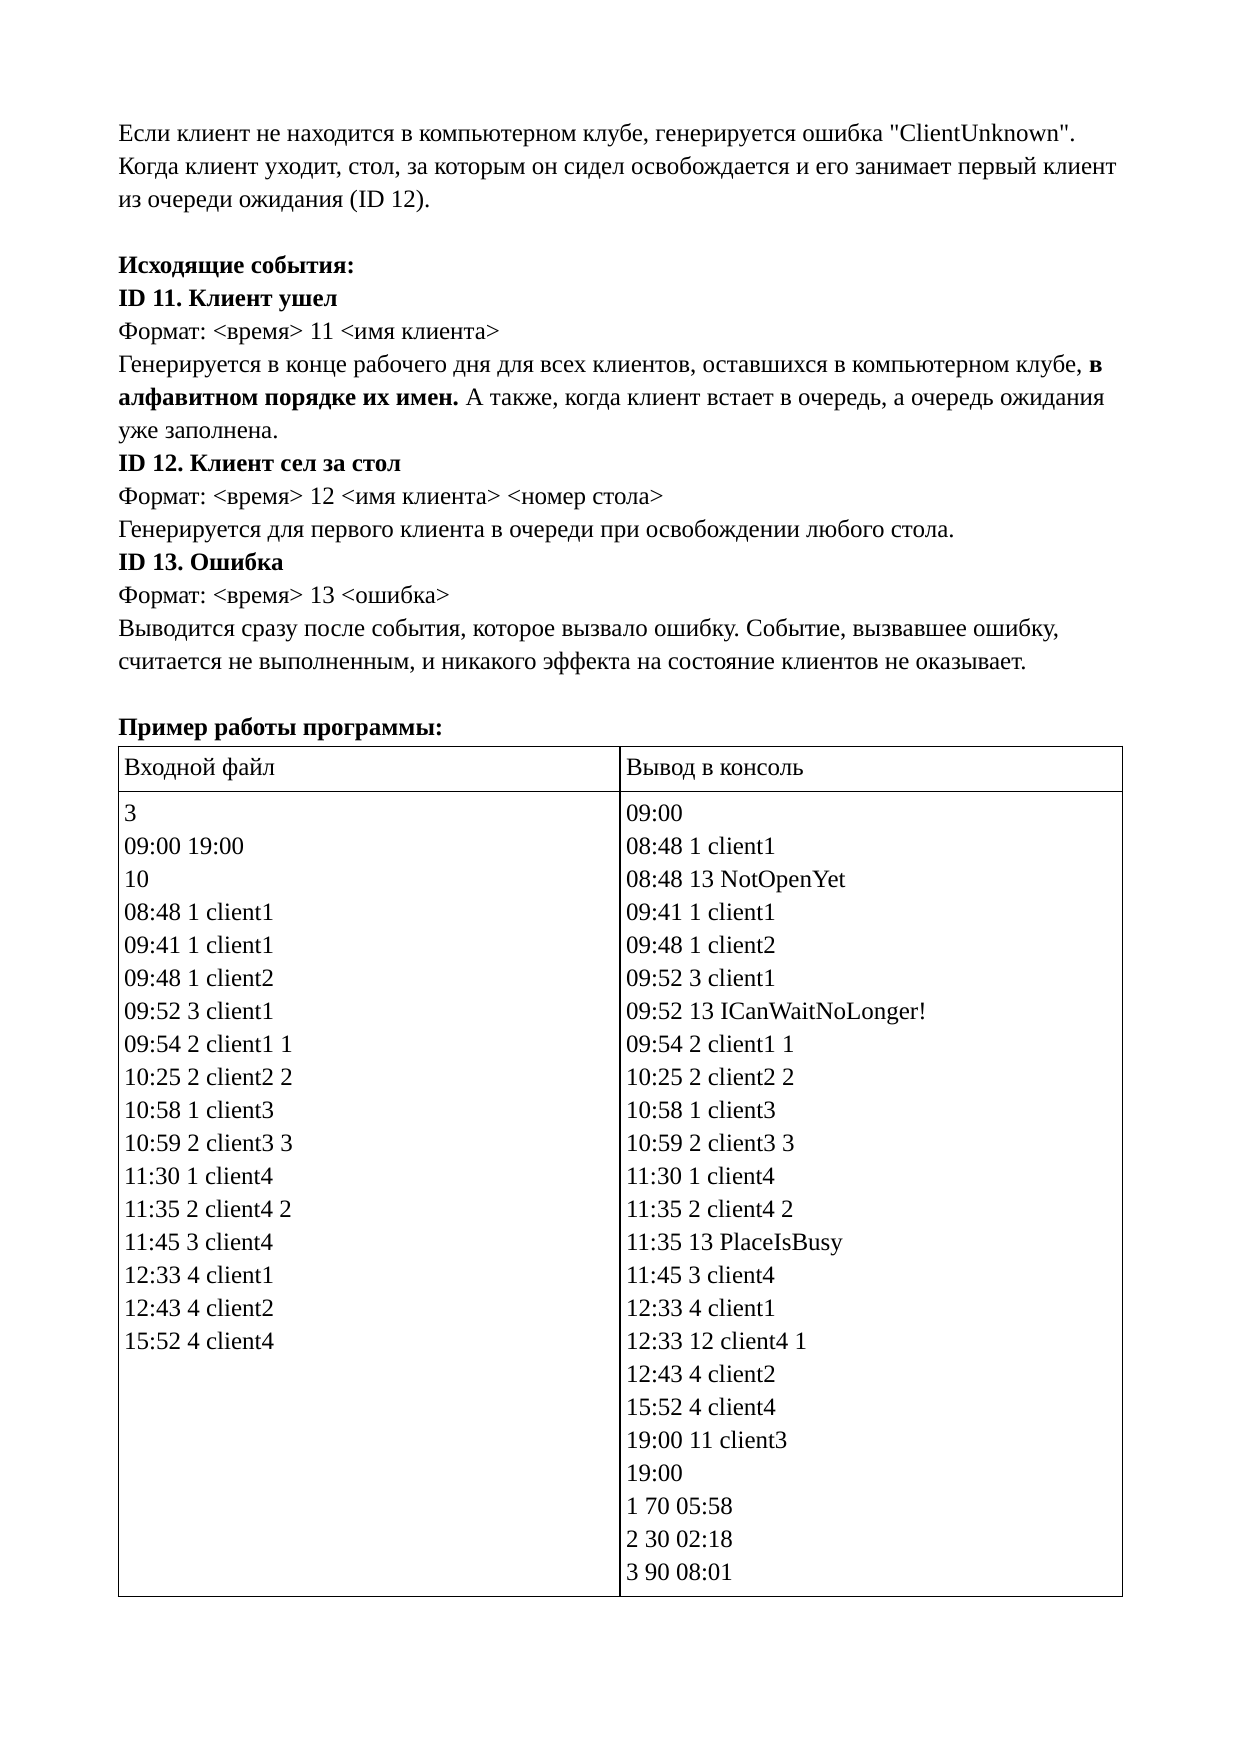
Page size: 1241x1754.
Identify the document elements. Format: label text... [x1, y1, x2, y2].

text Если клиент не находится в компьютерном клубе, генерируется ошибка "ClientUnknown". Когда клиент уходит, стол, за которым он сидел освобождается и его занимает первый клиент из очереди ожидания (ID 12). [118, 118, 1122, 213]
text ID 12. Клиент сел за стол [118, 448, 1122, 477]
text Выводится сразу после события, которое вызвало ошибку. Событие, вызвавшее ошибку, считается не выполненным, и никакого эффекта на состояние клиентов не оказывает. [118, 613, 1122, 675]
text Генерируется для первого клиента в очереди при освобождении любого стола. [118, 514, 1122, 543]
table_cell 3 09:00 19:00 10 08:48 1 client1 09:41 1 client1 09:48 1 client2 09:52 3 client1 09:54 2 client1 1 10:25 2 client2 2 10:58 1 client3 10:59 2 client3 3 11:30 1 client4 11:35 2 client4 2 11:45 3 client4 12:33 4 client1 12:43 4 client2 15:52 4 client4 [119, 792, 619, 1596]
text Формат: <время> 11 <имя клиента> [118, 316, 1122, 345]
text ID 13. Ошибка [118, 547, 1122, 576]
table_cell 09:00 08:48 1 client1 08:48 13 NotOpenYet 09:41 1 client1 09:48 1 client2 09:52 3 client1 09:52 13 ICanWaitNoLonger! 09:54 2 client1 1 10:25 2 client2 2 10:58 1 client3 10:59 2 client3 3 11:30 1 client4 11:35 2 client4 2 11:35 13 PlaceIsBusy 11:45 3 client4 12:33 4 client1 12:33 12 client4 1 12:43 4 client2 15:52 4 client4 19:00 11 client3 19:00 1 70 05:58 2 30 02:18 3 90 08:01 [621, 792, 1122, 1596]
text Исходящие события: [118, 250, 1122, 279]
text Формат: <время> 13 <ошибка> [118, 580, 1122, 609]
text ID 11. Клиент ушел [118, 283, 1122, 312]
table_header Вывод в консоль [621, 747, 1122, 791]
text Пример работы программы: [118, 712, 1122, 741]
text Формат: <время> 12 <имя клиента> <номер стола> [118, 481, 1122, 510]
text Генерируется в конце рабочего дня для всех клиентов, оставшихся в компьютерном клубе, в алфавитном порядке их имен. А также, когда клиент встает в очередь, а очередь ожидания уже заполнена. [118, 349, 1122, 444]
table_header Входной файл [119, 747, 619, 791]
